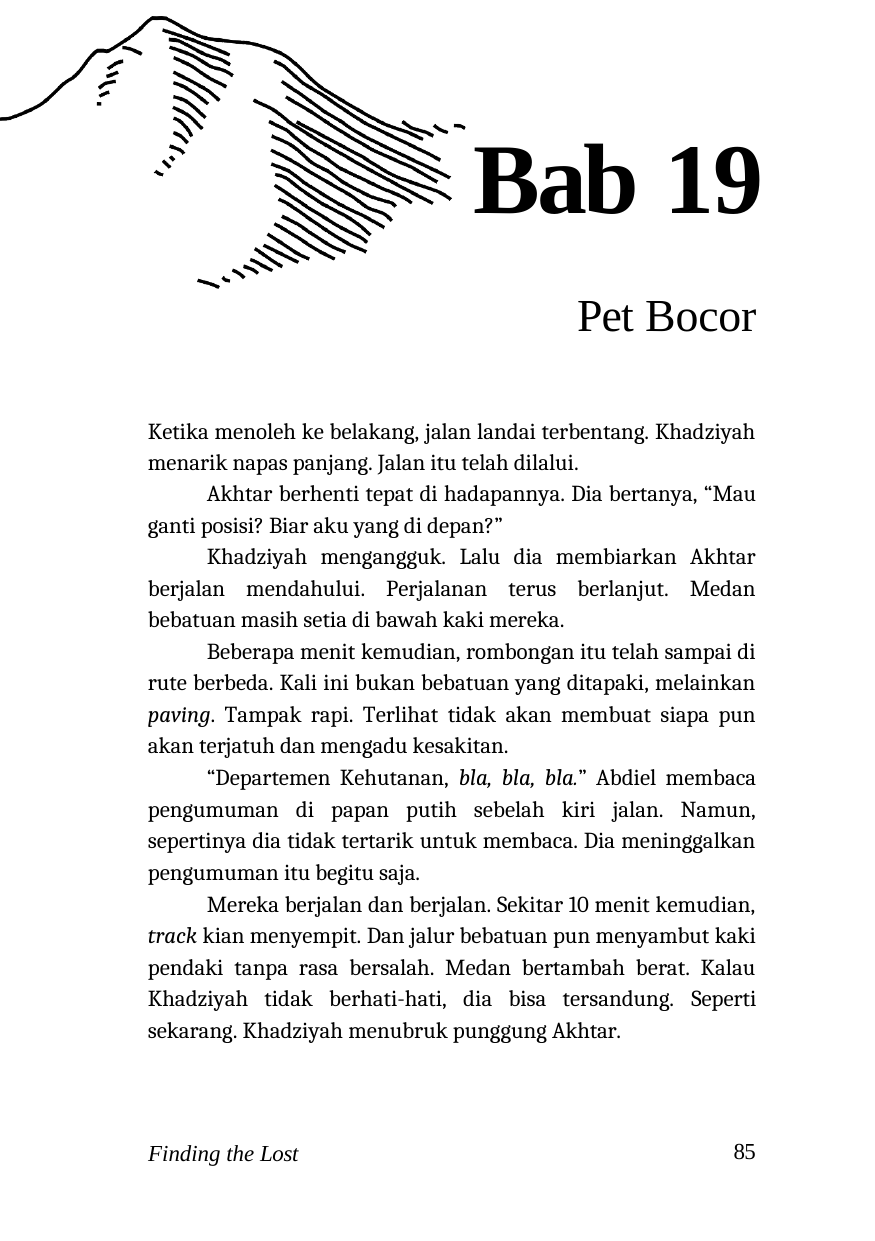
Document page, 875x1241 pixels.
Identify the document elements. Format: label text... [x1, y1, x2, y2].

text Akhtar berhenti tepat di hadapannya. Dia bertanya, “Mau ganti posisi? Biar aku yang di depan?” [148, 481, 756, 539]
text Beberapa menit kemudian, rombongan itu telah sampai di rute berbeda. Kali ini bukan bebatuan yang ditapaki, melainkan paving. Tampak rapi. Terlihat tidak akan membuat siapa pun akan terjatuh dan mengadu kesakitan. [148, 639, 756, 760]
text Mereka berjalan dan berjalan. Sekitar 10 menit kemudian, track kian menyempit. Dan jalur bebatuan pun menyambut kaki pendaki tanpa rasa bersalah. Medan bertambah berat. Kalau Khadziyah tidak berhati-hati, dia bisa tersandung. Seperti sekarang. Khadziyah menubruk punggung Akhtar. [148, 891, 756, 1044]
text Khadziyah mengangguk. Lalu dia membiarkan Akhtar berjalan mendahului. Perjalanan terus berlanjut. Medan bebatuan masih setia di bawah kaki mereka. [148, 544, 756, 633]
text “Departemen Kehutanan, bla, bla, bla.” Abdiel membaca pengumuman di papan putih sebelah kiri jalan. Namun, sepertinya dia tidak tertarik untuk membaca. Dia meninggalkan pengumuman itu begitu saja. [148, 765, 756, 886]
text Ketika menoleh ke belakang, jalan landai terbentang. Khadziyah menarik napas panjang. Jalan itu telah dilalui. [148, 418, 756, 476]
picture [0, 16, 466, 289]
subtitle Bab 19 [473, 120, 768, 235]
subtitle Pet Bocor [82, 288, 756, 341]
